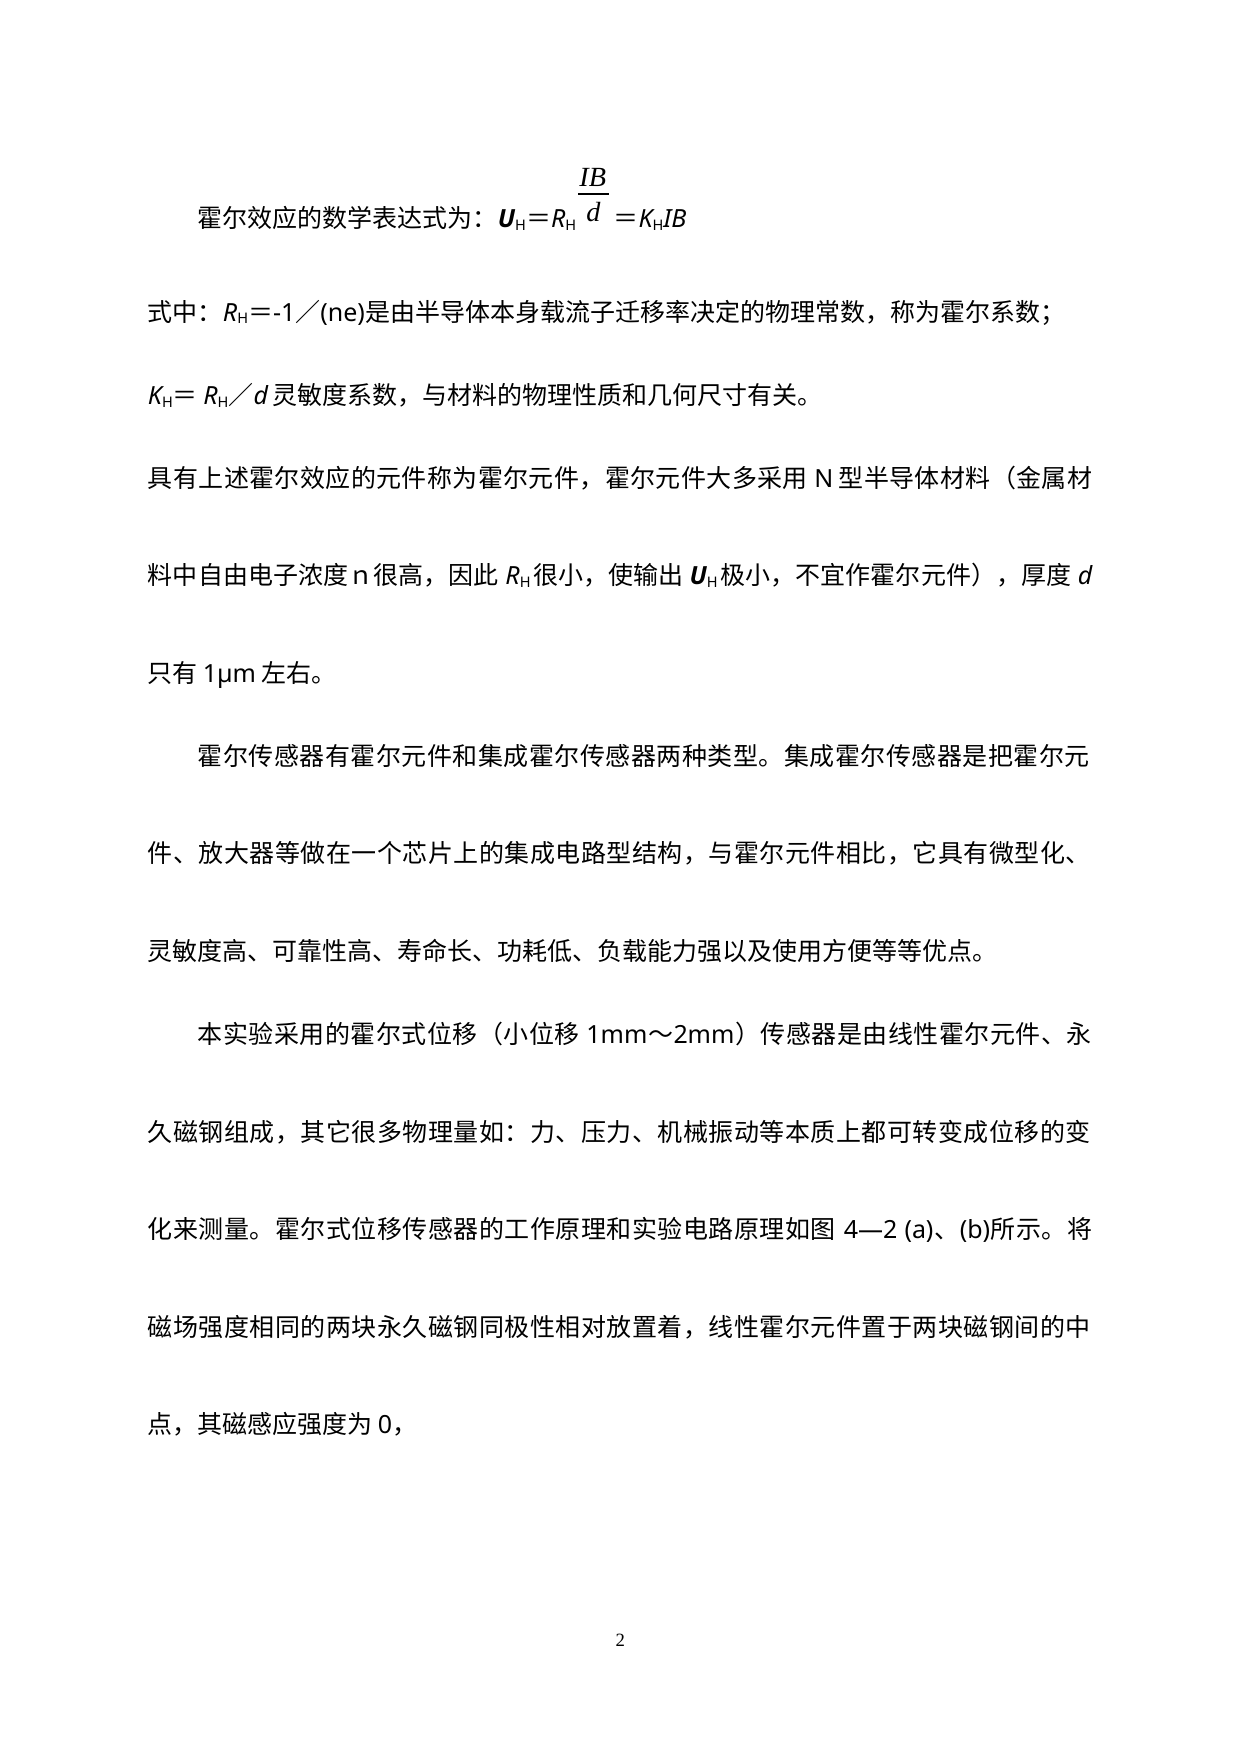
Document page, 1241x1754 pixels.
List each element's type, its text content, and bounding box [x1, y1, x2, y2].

text KH＝ RH／d灵敏度系数，与材料的物理性质和几何尺寸有关。 [148, 361, 1092, 426]
text 霍尔传感器有霍尔元件和集成霍尔传感器两种类型。集成霍尔传感器是把霍尔元件、放大器等做在一个芯片上的集成电路型结构，与霍尔元件相比，它具有微型化、灵敏度高、可靠性高、寿命长、功耗低、负载能力强以及使用方便等等优点。 [148, 722, 1092, 982]
text 式中：RH＝-1／(ne)是由半导体本身载流子迁移率决定的物理常数，称为霍尔系数； [148, 278, 1092, 343]
text 本实验采用的霍尔式位移（小位移1mm～2mm）传感器是由线性霍尔元件、永久磁钢组成，其它很多物理量如：力、压力、机械振动等本质上都可转变成位移的变化来测量。霍尔式位移传感器的工作原理和实验电路原理如图4—2 (a)、(b)所示。将磁场强度相同的两块永久磁钢同极性相对放置着，线性霍尔元件置于两块磁钢间的中点，其磁感应强度为0， [148, 1000, 1092, 1455]
text 具有上述霍尔效应的元件称为霍尔元件，霍尔元件大多采用N型半导体材料（金属材料中自由电子浓度ｎ很高，因此RH很小，使输出UH极小，不宜作霍尔元件），厚度d只有1µm左右。 [148, 444, 1092, 704]
text 霍尔效应的数学表达式为：UH＝RH＝KHIB [148, 162, 1092, 259]
